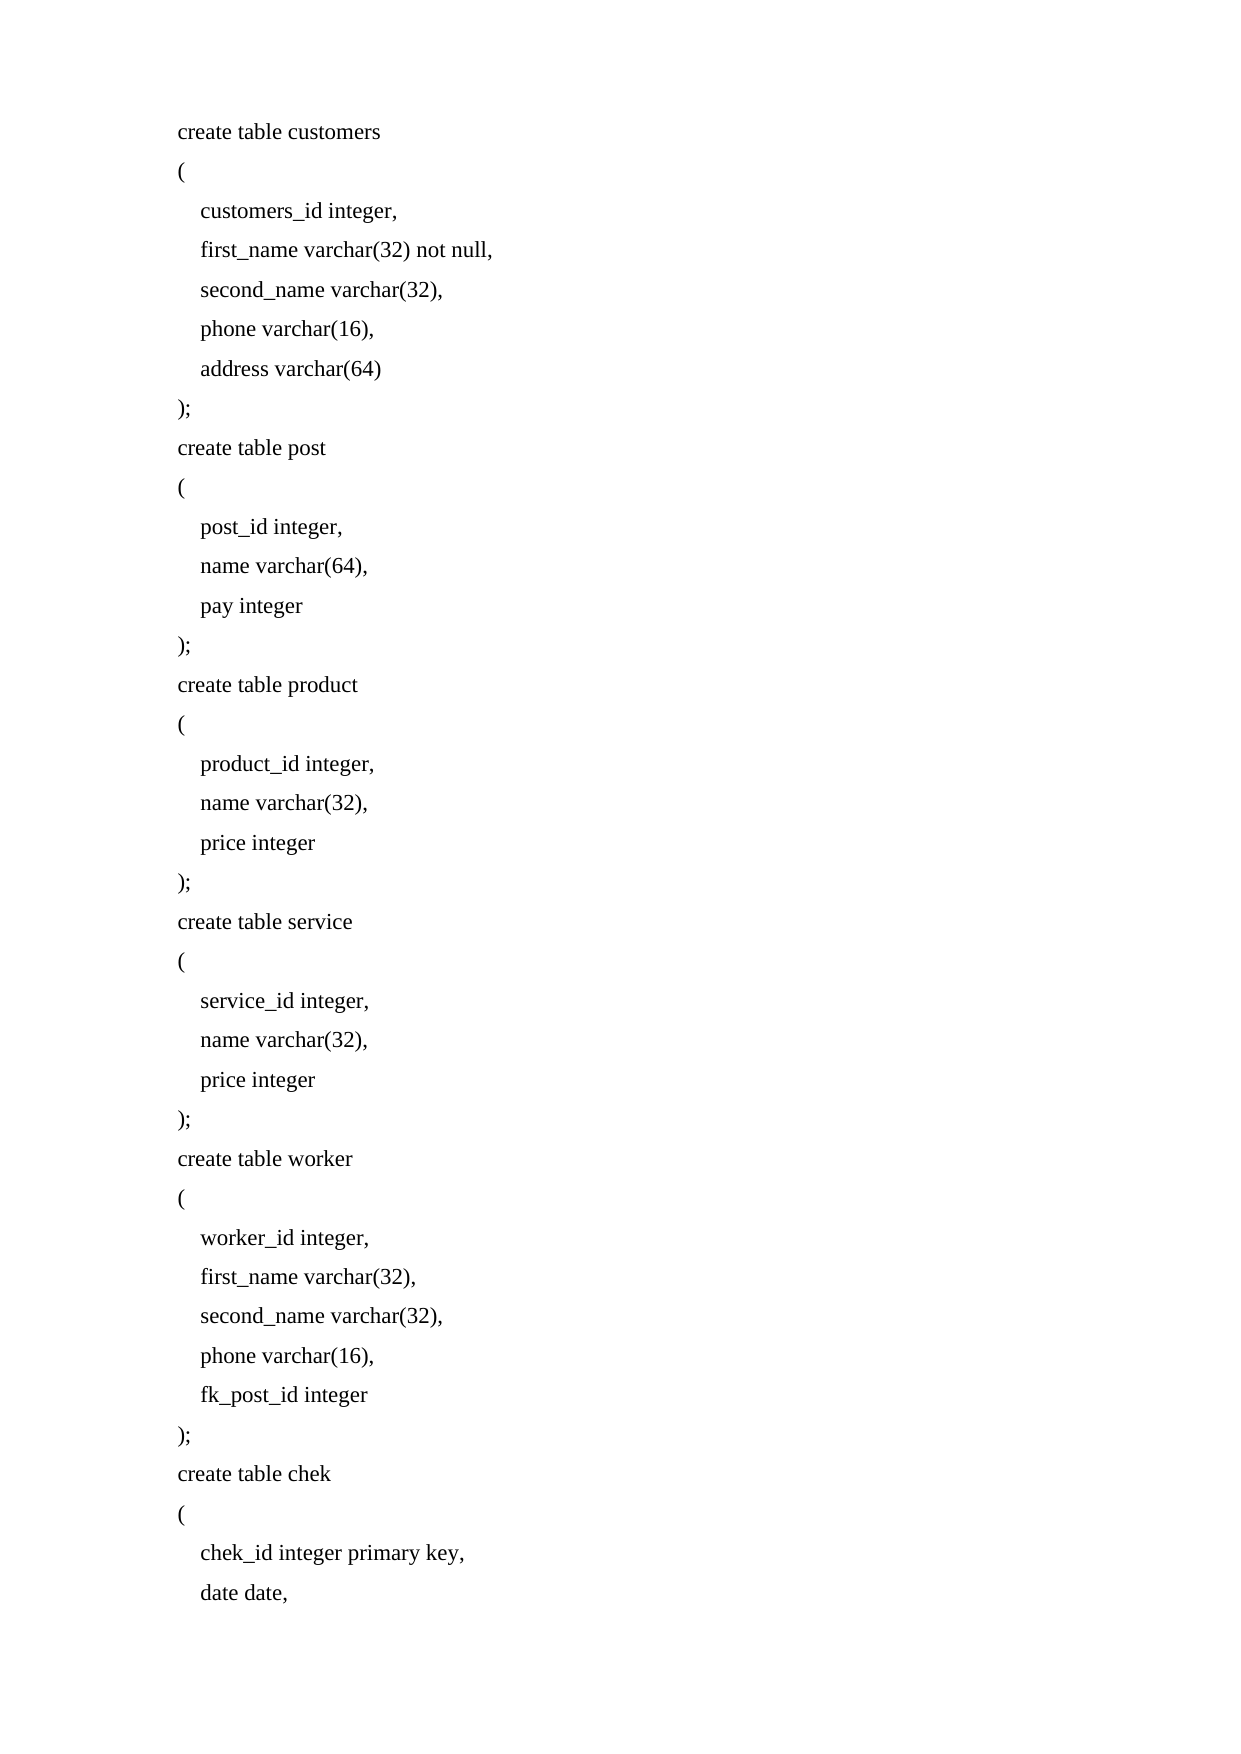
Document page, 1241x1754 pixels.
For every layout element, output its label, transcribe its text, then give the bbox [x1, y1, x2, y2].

text post_id integer, [177, 513, 1152, 539]
text address varchar(64) [177, 355, 1152, 381]
text name varchar(32), [177, 1026, 1152, 1052]
text price integer [177, 829, 1152, 855]
text worker_id integer, [177, 1223, 1152, 1250]
text customers_id integer, [177, 197, 1152, 223]
text create table chek [177, 1460, 1152, 1487]
text name varchar(64), [177, 552, 1152, 579]
text create table customers [177, 118, 1152, 144]
text ); [177, 868, 1152, 894]
text phone varchar(16), [177, 316, 1152, 342]
text fk_post_id integer [177, 1381, 1152, 1408]
text ); [177, 631, 1152, 658]
text ); [177, 1105, 1152, 1131]
text ( [177, 473, 1152, 500]
text second_name varchar(32), [177, 1302, 1152, 1329]
text ( [177, 1184, 1152, 1210]
text create table post [177, 434, 1152, 460]
text create table worker [177, 1144, 1152, 1171]
text product_id integer, [177, 750, 1152, 776]
text ( [177, 158, 1152, 184]
text name varchar(32), [177, 789, 1152, 816]
text pay integer [177, 592, 1152, 618]
text second_name varchar(32), [177, 276, 1152, 302]
text service_id integer, [177, 987, 1152, 1013]
text first_name varchar(32) not null, [177, 237, 1152, 263]
text ); [177, 394, 1152, 421]
text ( [177, 947, 1152, 973]
text chek_id integer primary key, [177, 1539, 1152, 1566]
text create table product [177, 671, 1152, 697]
text price integer [177, 1066, 1152, 1092]
text create table service [177, 908, 1152, 934]
text first_name varchar(32), [177, 1263, 1152, 1289]
text date date, [177, 1579, 1152, 1605]
text ( [177, 710, 1152, 737]
text phone varchar(16), [177, 1342, 1152, 1368]
text ); [177, 1421, 1152, 1447]
text ( [177, 1500, 1152, 1526]
